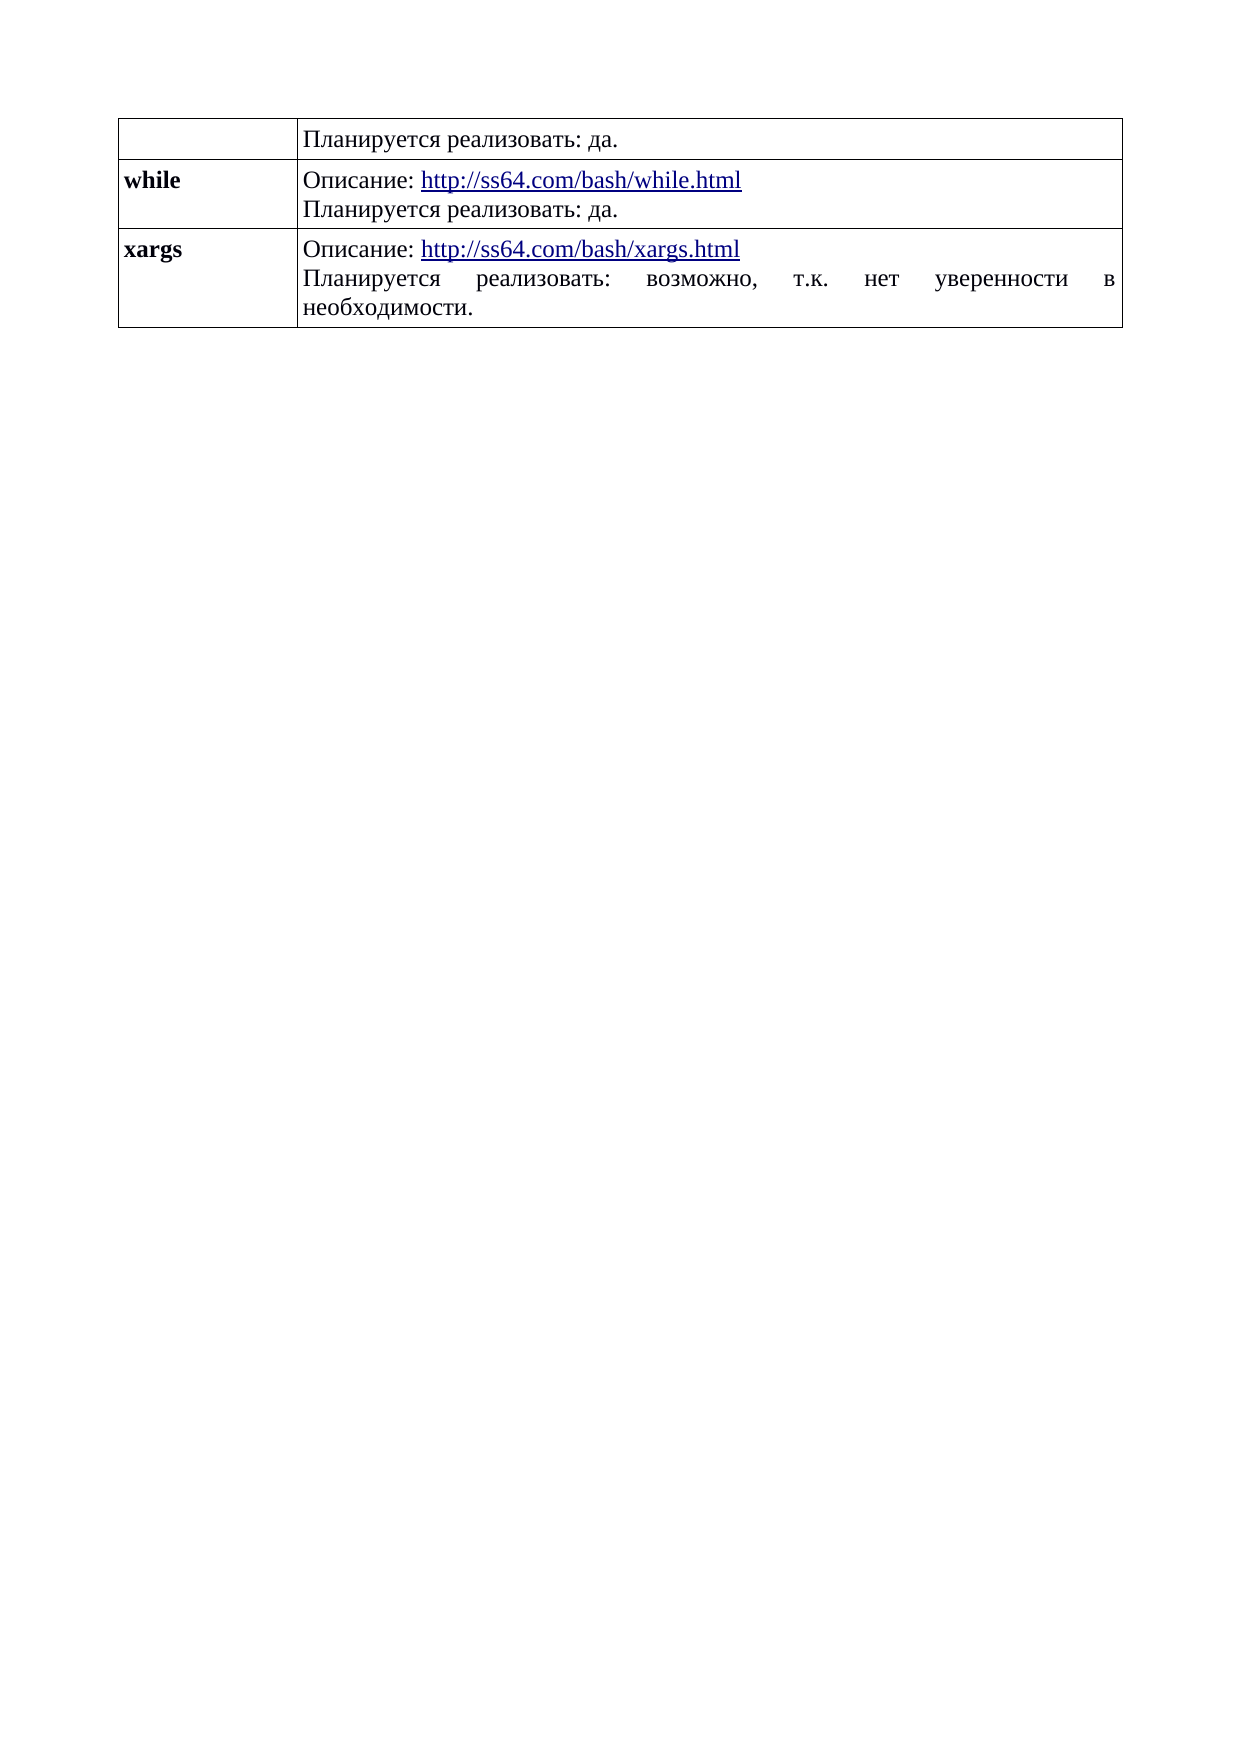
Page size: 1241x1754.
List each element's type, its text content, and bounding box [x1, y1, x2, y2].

table_cell wc [119, 119, 297, 159]
table_cell while [119, 160, 297, 228]
table_cell Описание: http://ss64.com/bash/xargs.html Планируется реализовать: возможно, т.к. нет уверенности в необходимости. [298, 229, 1122, 327]
table_cell Описание: http://ss64.com/bash/wc.html Планируется реализовать: да. [298, 119, 1122, 159]
table_cell Описание: http://ss64.com/bash/while.html Планируется реализовать: да. [298, 160, 1122, 228]
table_cell xargs [119, 229, 297, 327]
